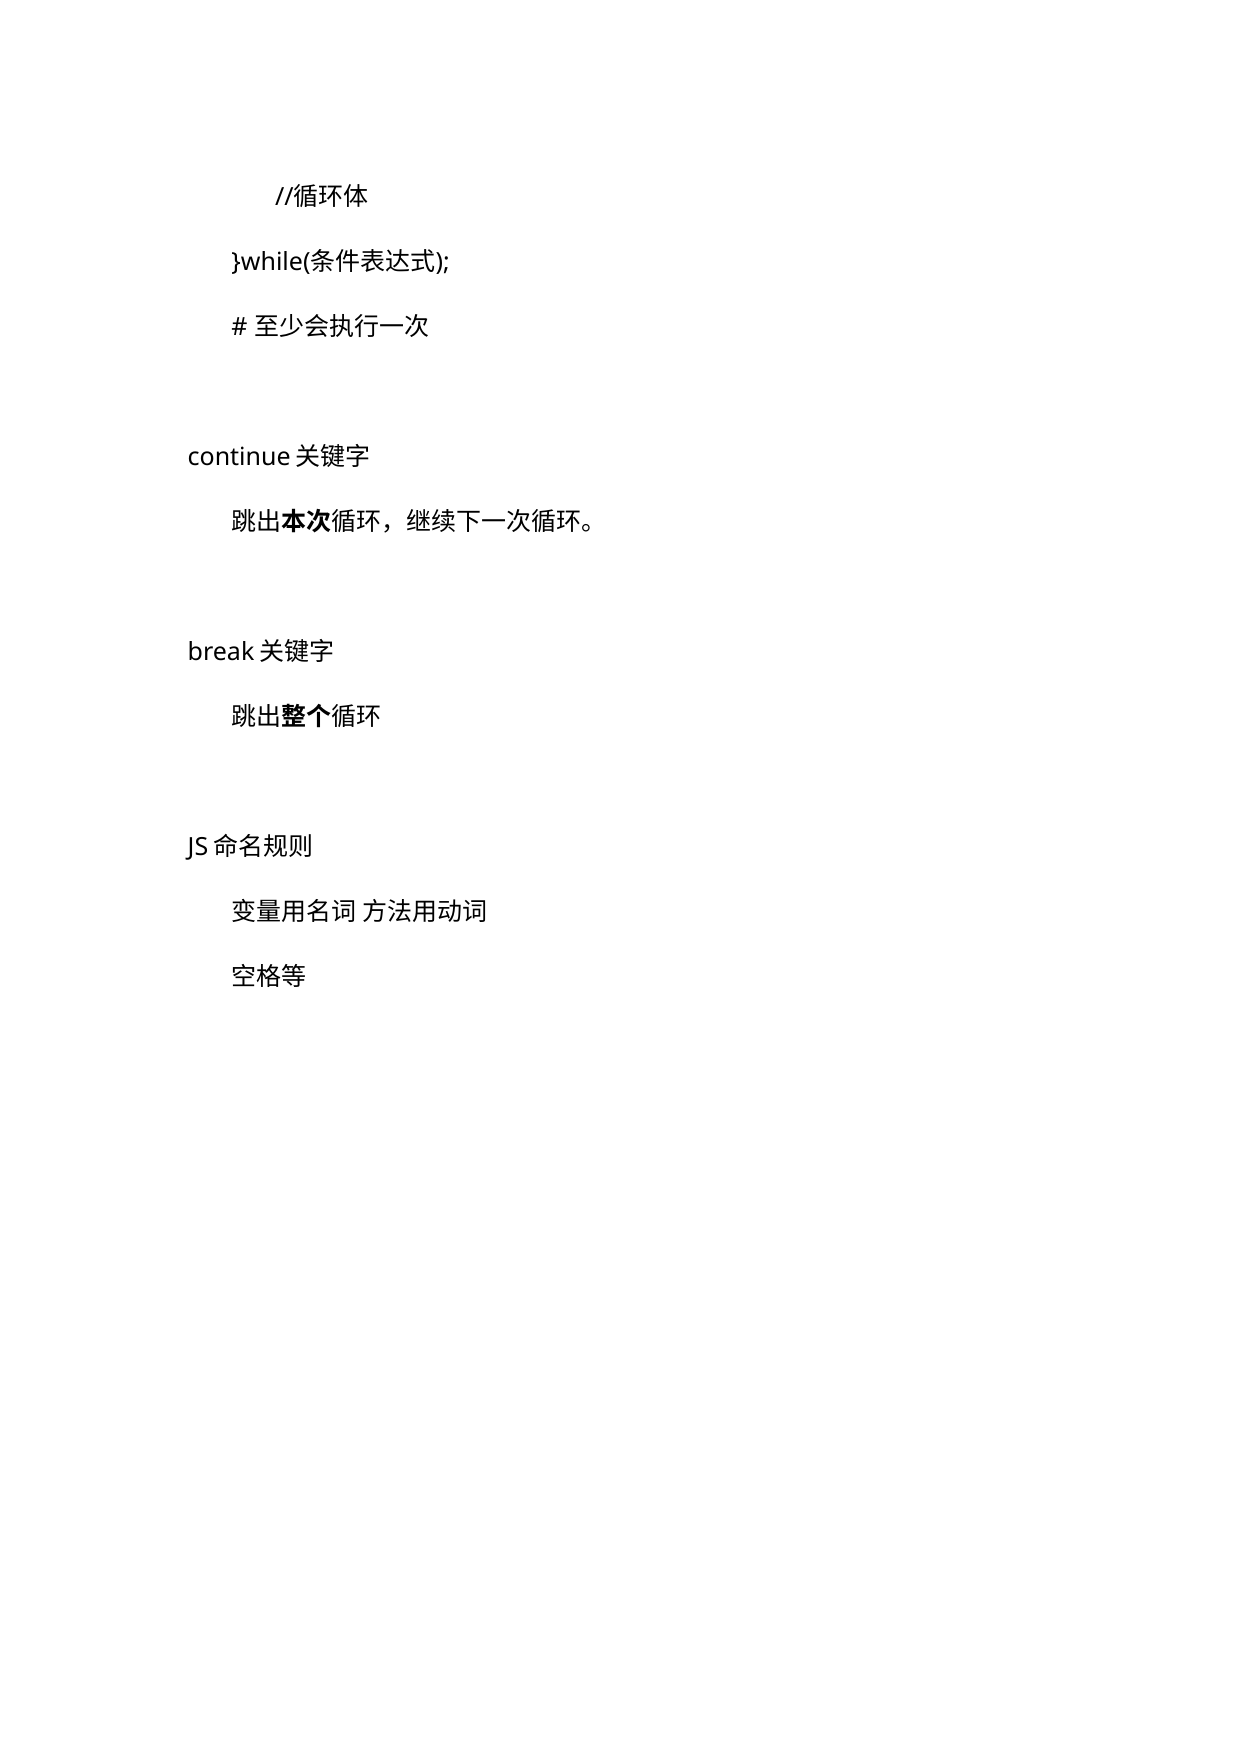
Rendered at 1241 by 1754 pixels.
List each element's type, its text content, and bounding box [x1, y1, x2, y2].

text 跳出本次循环，继续下一次循环。 [187, 487, 1053, 552]
text JS命名规则 [187, 812, 1053, 877]
text 空格等 [187, 942, 1053, 1007]
text 跳出整个循环 [187, 682, 1053, 747]
text //循环体 [231, 162, 1053, 227]
text # 至少会执行一次 [187, 292, 1053, 357]
text 变量用名词 方法用动词 [187, 877, 1053, 942]
text }while(条件表达式); [187, 227, 1053, 292]
text break关键字 [187, 617, 1053, 682]
text continue关键字 [187, 422, 1053, 487]
